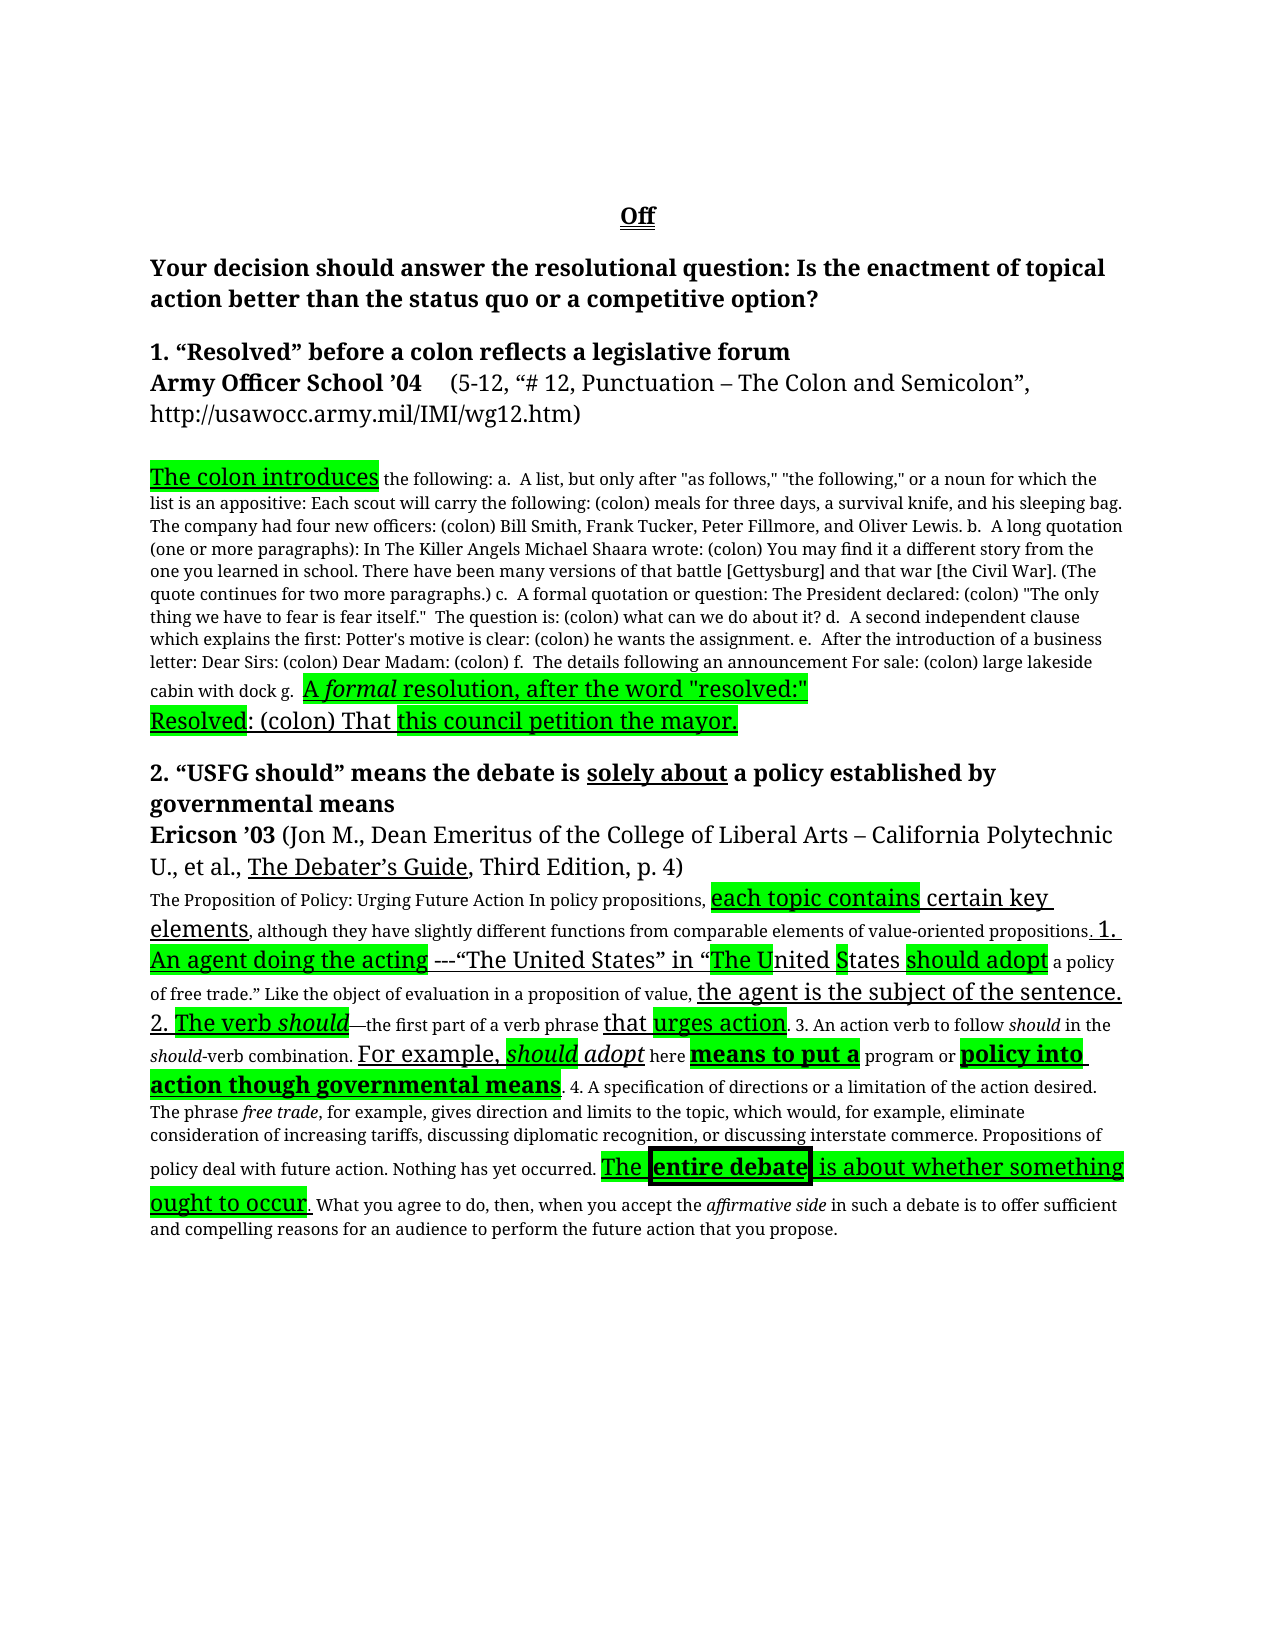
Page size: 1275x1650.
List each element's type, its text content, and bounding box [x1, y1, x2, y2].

text Army Officer School ’04 (5-12, “# 12, Punctuation – The Colon and Semicolon”, http://usawocc.army.mil/IMI/wg12.htm) [150, 367, 1125, 429]
text Ericson ’03 (Jon M., Dean Emeritus of the College of Liberal Arts – California Polytechnic U., et al., The Debater’s Guide, Third Edition, p. 4) [150, 819, 1125, 882]
text The colon introduces the following: a. A list, but only after "as follows," "the following," or a noun for which the list is an appositive: Each scout will carry the following: (colon) meals for three days, a survival knife, and his sleeping bag. The company had four new officers: (colon) Bill Smith, Frank Tucker, Peter Fillmore, and Oliver Lewis. b. A long quotation (one or more paragraphs): In The Killer Angels Michael Shaara wrote: (colon) You may find it a different story from the one you learned in school. There have been many versions of that battle [Gettysburg] and that war [the Civil War]. (The quote continues for two more paragraphs.) c. A formal quotation or question: The President declared: (colon) "The only thing we have to fear is fear itself." The question is: (colon) what can we do about it? d. A second independent clause which explains the first: Potter's motive is clear: (colon) he wants the assignment. e. After the introduction of a business letter: Dear Sirs: (colon) Dear Madam: (colon) f. The details following an announcement For sale: (colon) large lakeside cabin with dock g. A formal resolution, after the word "resolved:" [150, 460, 1125, 704]
subtitle Off [150, 200, 1125, 231]
subtitle 2. “USFG should” means the debate is solely about a policy established by governmental means [150, 757, 1125, 819]
text The Proposition of Policy: Urging Future Action In policy propositions, each topic contains certain key elements, although they have slightly different functions from comparable elements of value-oriented propositions. 1. An agent doing the acting ---“The United States” in “The United States should adopt a policy of free trade.” Like the object of evaluation in a proposition of value, the agent is the subject of the sentence. 2. The verb should—the first part of a verb phrase that urges action. 3. An action verb to follow should in the should-verb combination. For example, should adopt here means to put a program or policy into action though governmental means. 4. A specification of directions or a limitation of the action desired. The phrase free trade, for example, gives direction and limits to the topic, which would, for example, eliminate consideration of increasing tariffs, discussing diplomatic recognition, or discussing interstate commerce. Propositions of policy deal with future action. Nothing has yet occurred. The entire debate is about whether something ought to occur. What you agree to do, then, when you accept the affirmative side in such a debate is to offer sufficient and compelling reasons for an audience to perform the future action that you propose. [150, 882, 1125, 1240]
text Resolved: (colon) That this council petition the mayor. [150, 704, 1125, 736]
subtitle Your decision should answer the resolutional question: Is the enactment of topical action better than the status quo or a competitive option? [150, 252, 1125, 314]
subtitle 1. “Resolved” before a colon reflects a legislative forum [150, 335, 1125, 367]
